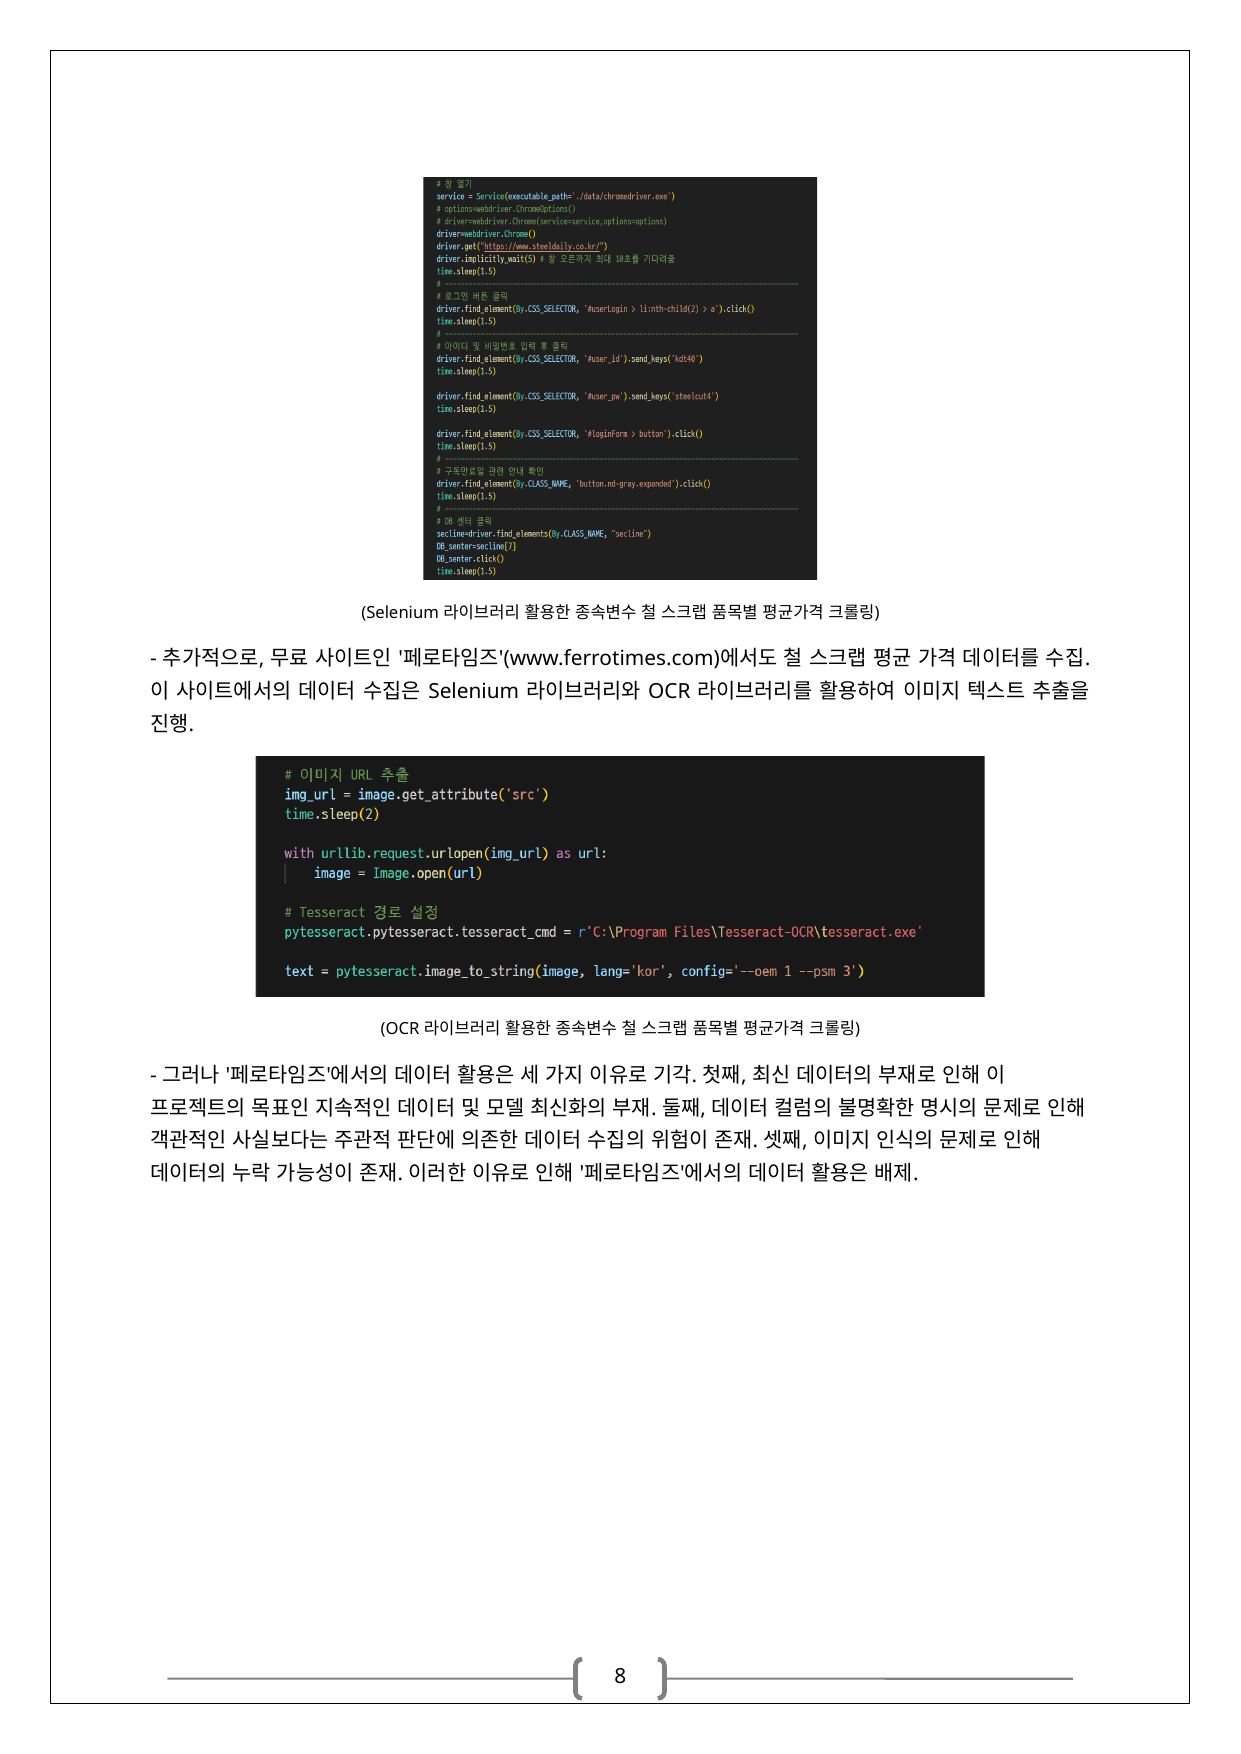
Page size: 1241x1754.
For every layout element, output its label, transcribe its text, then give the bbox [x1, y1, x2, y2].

text (OCR 라이브러리 활용한 종속변수 철 스크랩 품목별 평균가격 크롤링) [150, 1015, 1090, 1039]
picture [423, 177, 818, 580]
text - 추가적으로, 무료 사이트인 '페로타임즈'(www.ferrotimes.com)에서도 철 스크랩 평균 가격 데이터를 수집. 이 사이트에서의 데이터 수집은 Selenium 라이브러리와 OCR 라이브러리를 활용하여 이미지 텍스트 추출을 진행. [150, 641, 1090, 737]
text - 그러나 '페로타임즈'에서의 데이터 활용은 세 가지 이유로 기각. 첫째, 최신 데이터의 부재로 인해 이 프로젝트의 목표인 지속적인 데이터 및 모델 최신화의 부재. 둘째, 데이터 컬럼의 불명확한 명시의 문제로 인해 객관적인 사실보다는 주관적 판단에 의존한 데이터 수집의 위험이 존재. 셋째, 이미지 인식의 문제로 인해 데이터의 누락 가능성이 존재. 이러한 이유로 인해 '페로타임즈'에서의 데이터 활용은 배제. [150, 1058, 1090, 1187]
text (Selenium 라이브러리 활용한 종속변수 철 스크랩 품목별 평균가격 크롤링) [150, 599, 1090, 623]
picture [255, 756, 985, 997]
